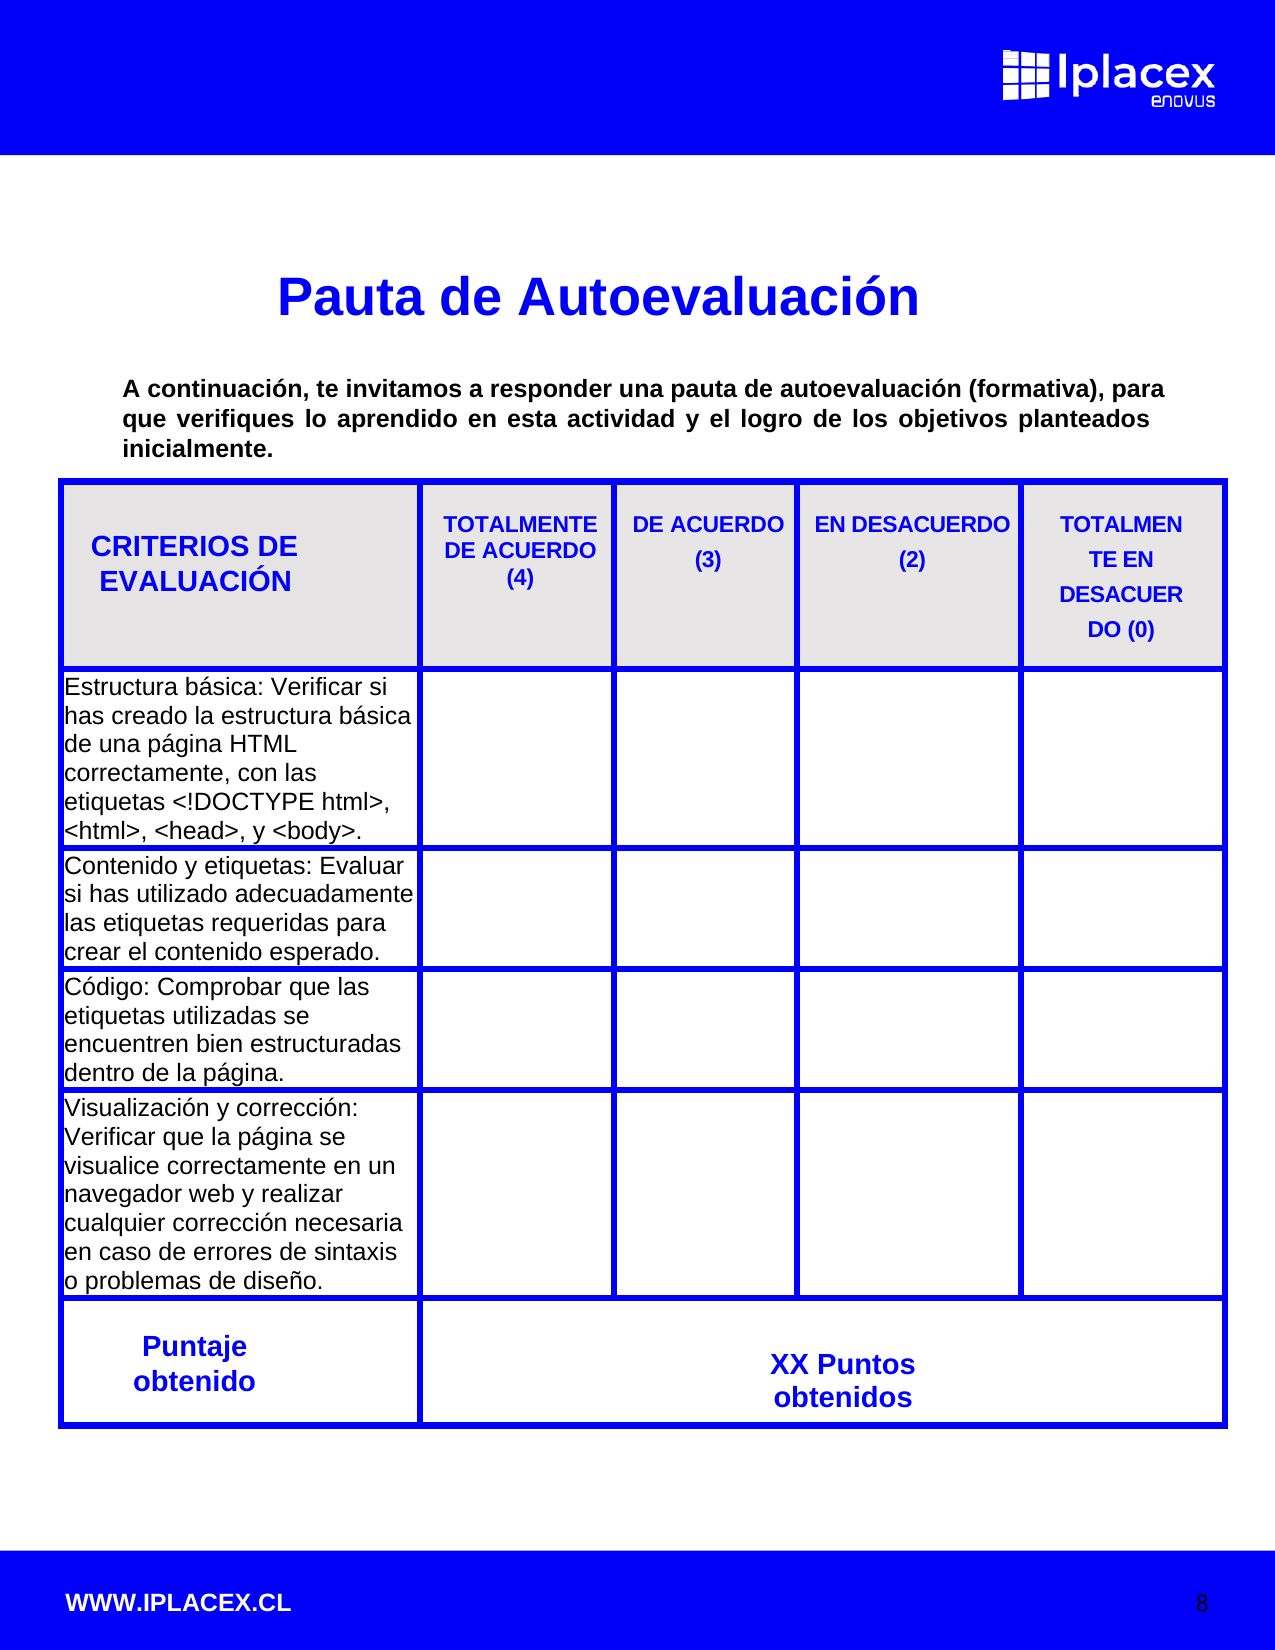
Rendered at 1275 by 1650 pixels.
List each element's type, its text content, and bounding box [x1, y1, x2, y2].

table_cell [423, 972, 611, 1087]
table_cell [1024, 672, 1222, 844]
subtitle Pauta de Autoevaluación [46, 264, 1152, 327]
table_cell Puntaje obtenido [64, 1301, 417, 1422]
table_header DE ACUERDO (3) [617, 485, 794, 666]
table_cell Código: Comprobar que las etiquetas utilizadas se encuentren bien estructuradas dentro de la página. [64, 972, 417, 1087]
table_cell Visualización y corrección: Verificar que la página se visualice correctamente en un navegador web y realizar cualquier corrección necesaria en caso de errores de sintaxis o problemas de diseño. [64, 1093, 417, 1294]
table_cell [800, 851, 1018, 966]
table_cell [1024, 851, 1222, 966]
table_cell [617, 972, 794, 1087]
subtitle A continuación, te invitamos a responder una pauta de autoevaluación (formativa), para que verifiques lo aprendido en esta actividad y el logro de los objetivos planteados inicialmente. [122, 374, 1208, 462]
table_cell [617, 1093, 794, 1294]
table_cell [1024, 1093, 1222, 1294]
table_header TOTALMENTE EN DESACUERDO (0) [1024, 485, 1222, 666]
picture [1003, 50, 1215, 107]
table_cell Estructura básica: Verificar si has creado la estructura básica de una página HTML correctamente, con las etiquetas <!DOCTYPE html>, <html>, <head>, y <body>. [64, 672, 417, 844]
table_cell [800, 672, 1018, 844]
table_cell [423, 1093, 611, 1294]
table_cell XX Puntos obtenidos [423, 1301, 1222, 1422]
table_cell Contenido y etiquetas: Evaluar si has utilizado adecuadamente las etiquetas requeridas para crear el contenido esperado. [64, 851, 417, 966]
table_header CRITERIOS DE EVALUACIÓN [64, 485, 417, 666]
table_cell [1024, 972, 1222, 1087]
table_cell [423, 851, 611, 966]
table_cell [800, 1093, 1018, 1294]
table_cell [800, 972, 1018, 1087]
table_header TOTALMENTE DE ACUERDO (4) [423, 485, 611, 666]
table_cell [617, 851, 794, 966]
table_header EN DESACUERDO (2) [800, 485, 1018, 666]
table_cell [617, 672, 794, 844]
table_cell [423, 672, 611, 844]
